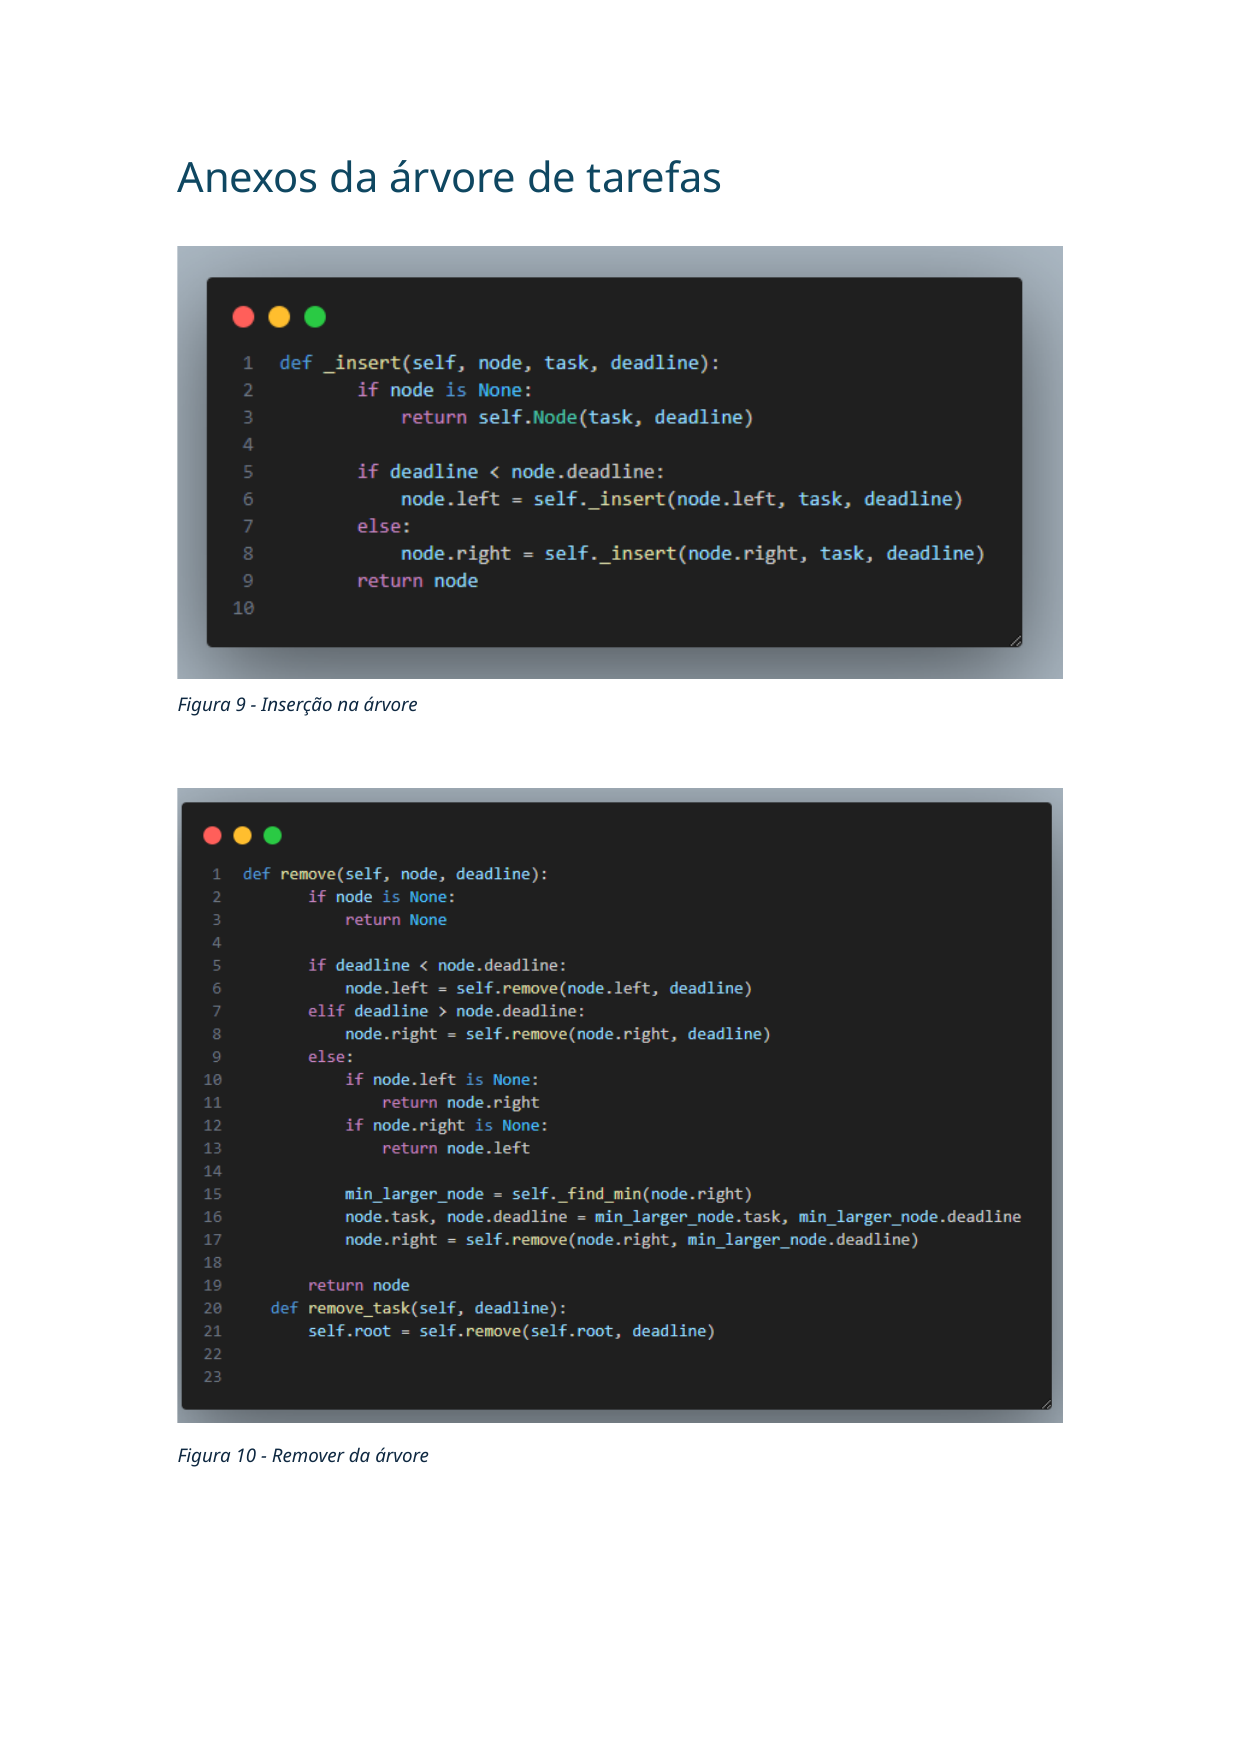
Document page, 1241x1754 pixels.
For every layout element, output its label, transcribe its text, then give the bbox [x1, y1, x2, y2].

text Figura 9 - Inserção na árvore [177, 691, 1063, 717]
picture [177, 246, 1063, 679]
text Figura 10 - Remover da árvore [177, 1442, 1063, 1467]
picture [177, 788, 1063, 1423]
subtitle Anexos da árvore de tarefas [177, 148, 1063, 204]
